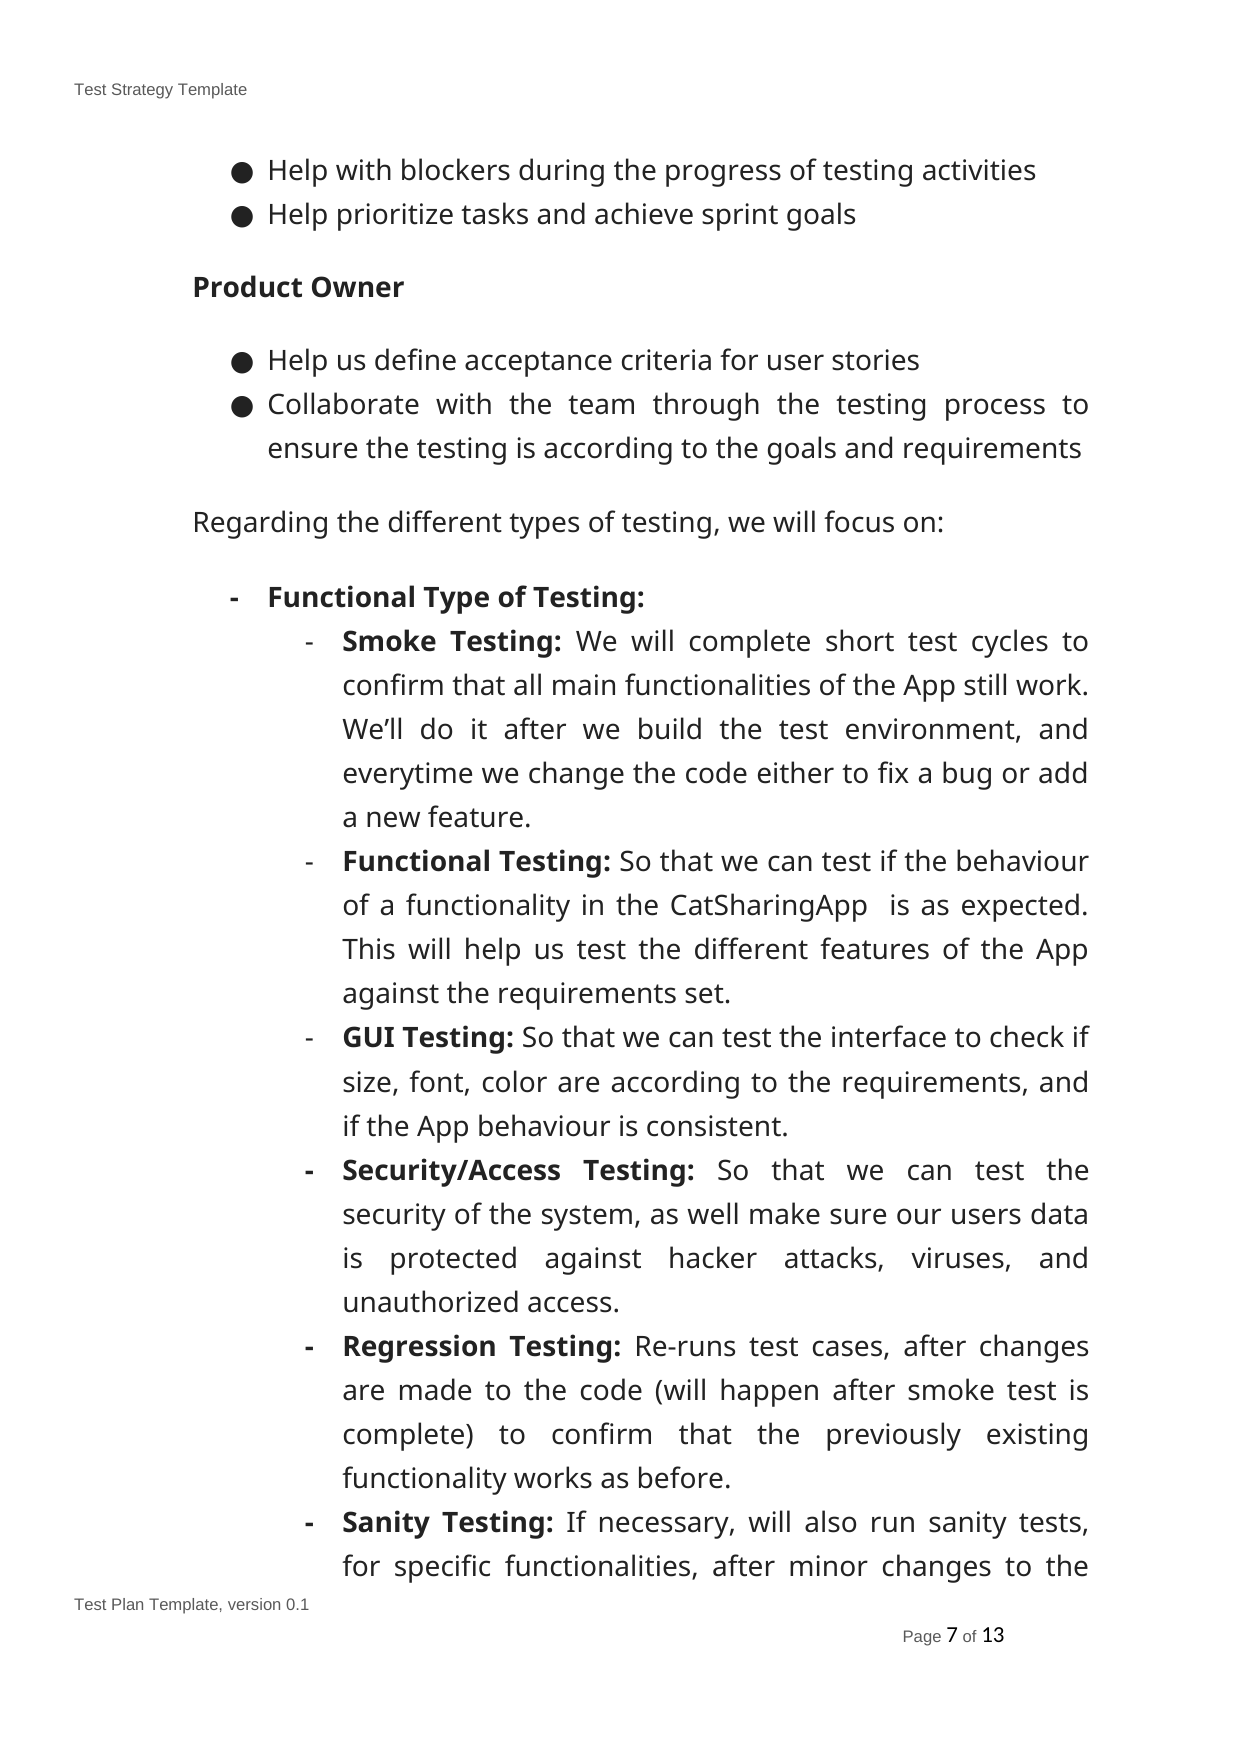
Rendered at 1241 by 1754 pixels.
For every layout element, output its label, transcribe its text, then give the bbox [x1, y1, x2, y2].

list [304, 1502, 1090, 1585]
list Functional Testing: So that we can test if the behaviour of a functionality in the CatSharingApp is as expected. This will help us test the different features of the App against the requirements set. [304, 842, 1090, 1012]
list Help us define acceptance criteria for user stories [229, 341, 1090, 379]
list Help prioritize tasks and achieve sprint goals [229, 194, 1090, 232]
list Functional Type of Testing: [229, 577, 1090, 616]
list Collaborate with the team through the testing process to ensure the testing is according to the goals and requirements [229, 384, 1090, 467]
text Regarding the different types of testing, we will focus on: [192, 502, 1090, 540]
list Regression Testing: Re-runs test cases, after changes are made to the code (will happen after smoke test is complete) to confirm that the previously existing functionality works as before. [304, 1326, 1090, 1497]
list GUI Testing: So that we can test the interface to check if size, font, color are according to the requirements, and if the App behaviour is consistent. [304, 1018, 1090, 1144]
list Smoke Testing: We will complete short test cycles to confirm that all main functionalities of the App still work. We’ll do it after we build the test environment, and everytime we change the code either to fix a bug or add a new feature. [304, 621, 1090, 836]
text Product Owner [192, 267, 1090, 306]
list Help with blockers during the progress of testing activities [229, 150, 1090, 188]
list Security/Access Testing: So that we can test the security of the system, as well make sure our users data is protected against hacker attacks, viruses, and unauthorized access. [304, 1150, 1090, 1321]
